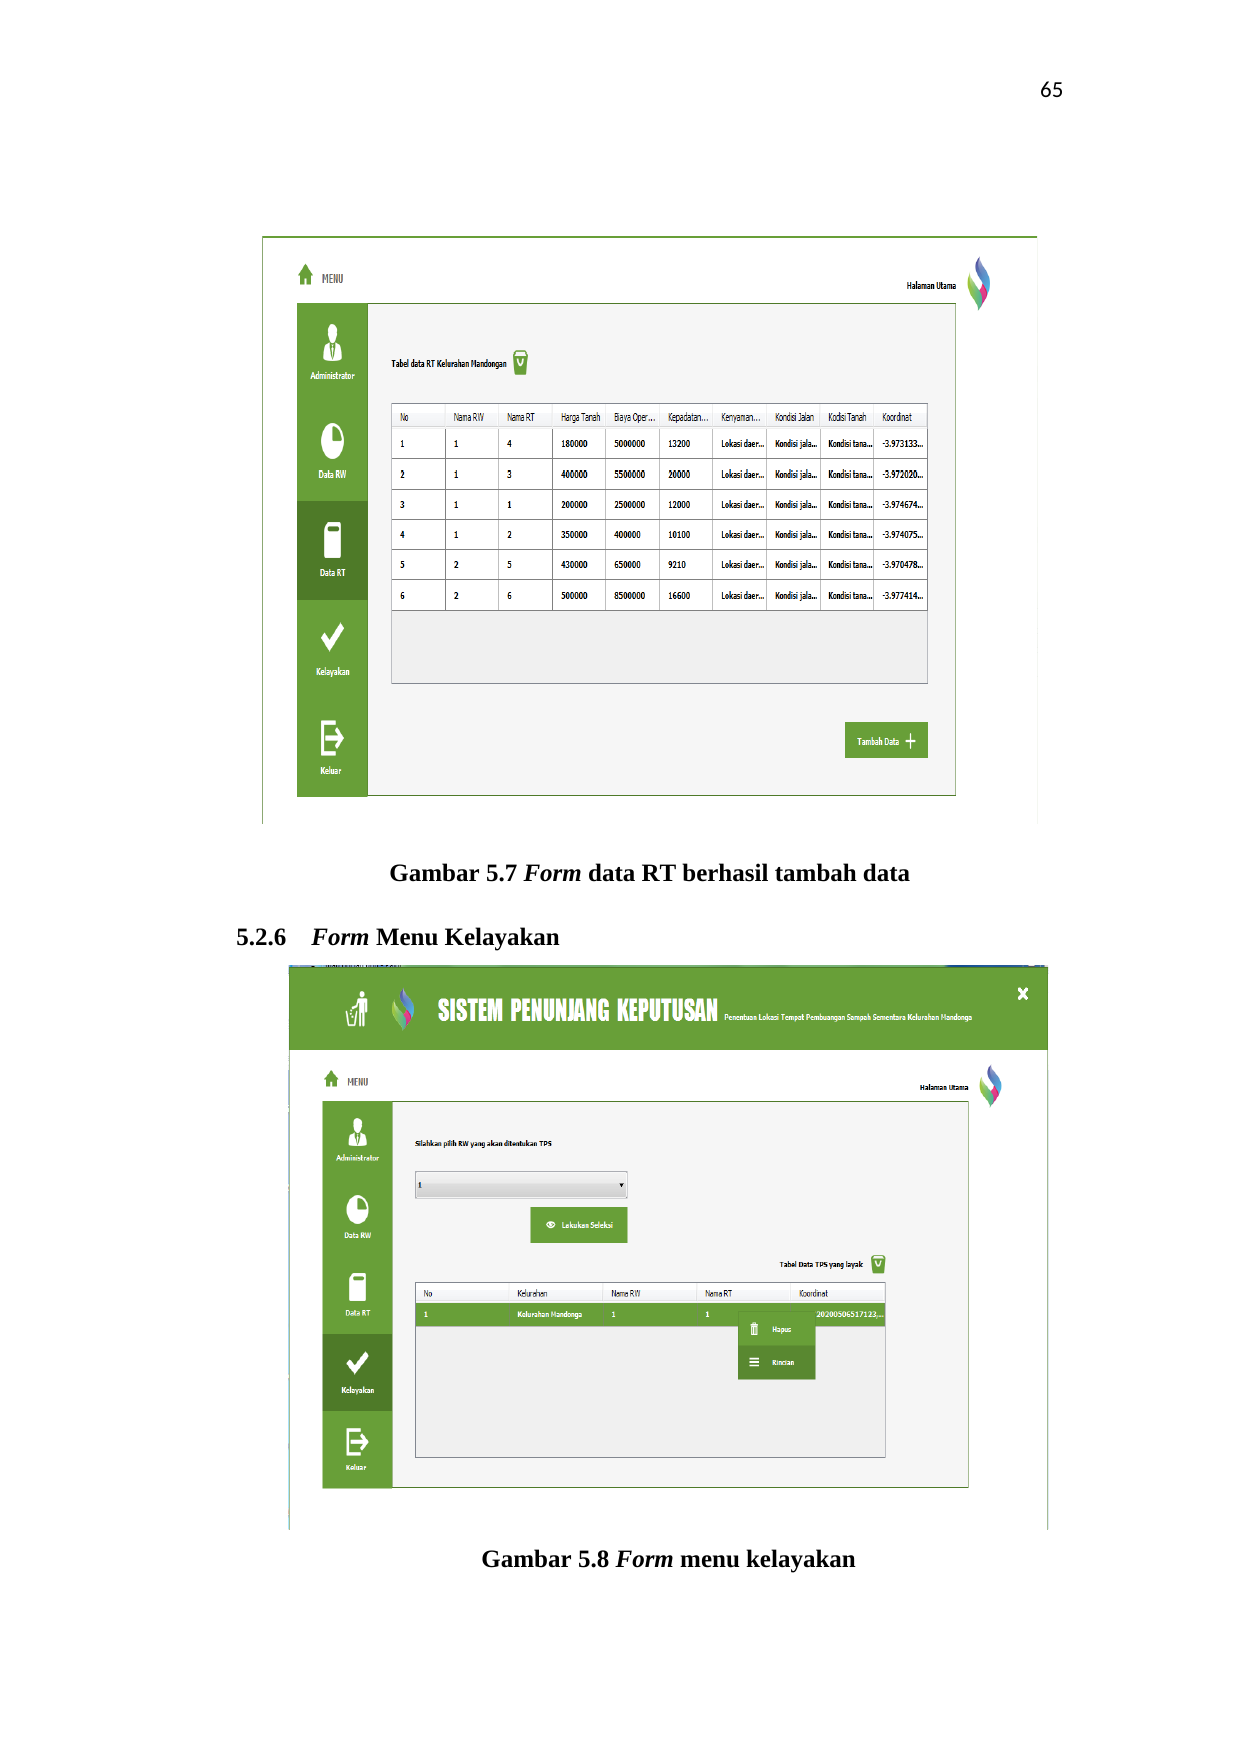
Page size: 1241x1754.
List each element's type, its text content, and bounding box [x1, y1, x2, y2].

list Form Menu Kelayakan [236, 922, 1063, 951]
list Gambar 5.8 Form menu kelayakan [274, 1544, 1063, 1572]
picture [288, 965, 1049, 1530]
picture [262, 236, 1038, 824]
text Gambar 5.7 Form data RT berhasil tambah data [236, 858, 1063, 887]
